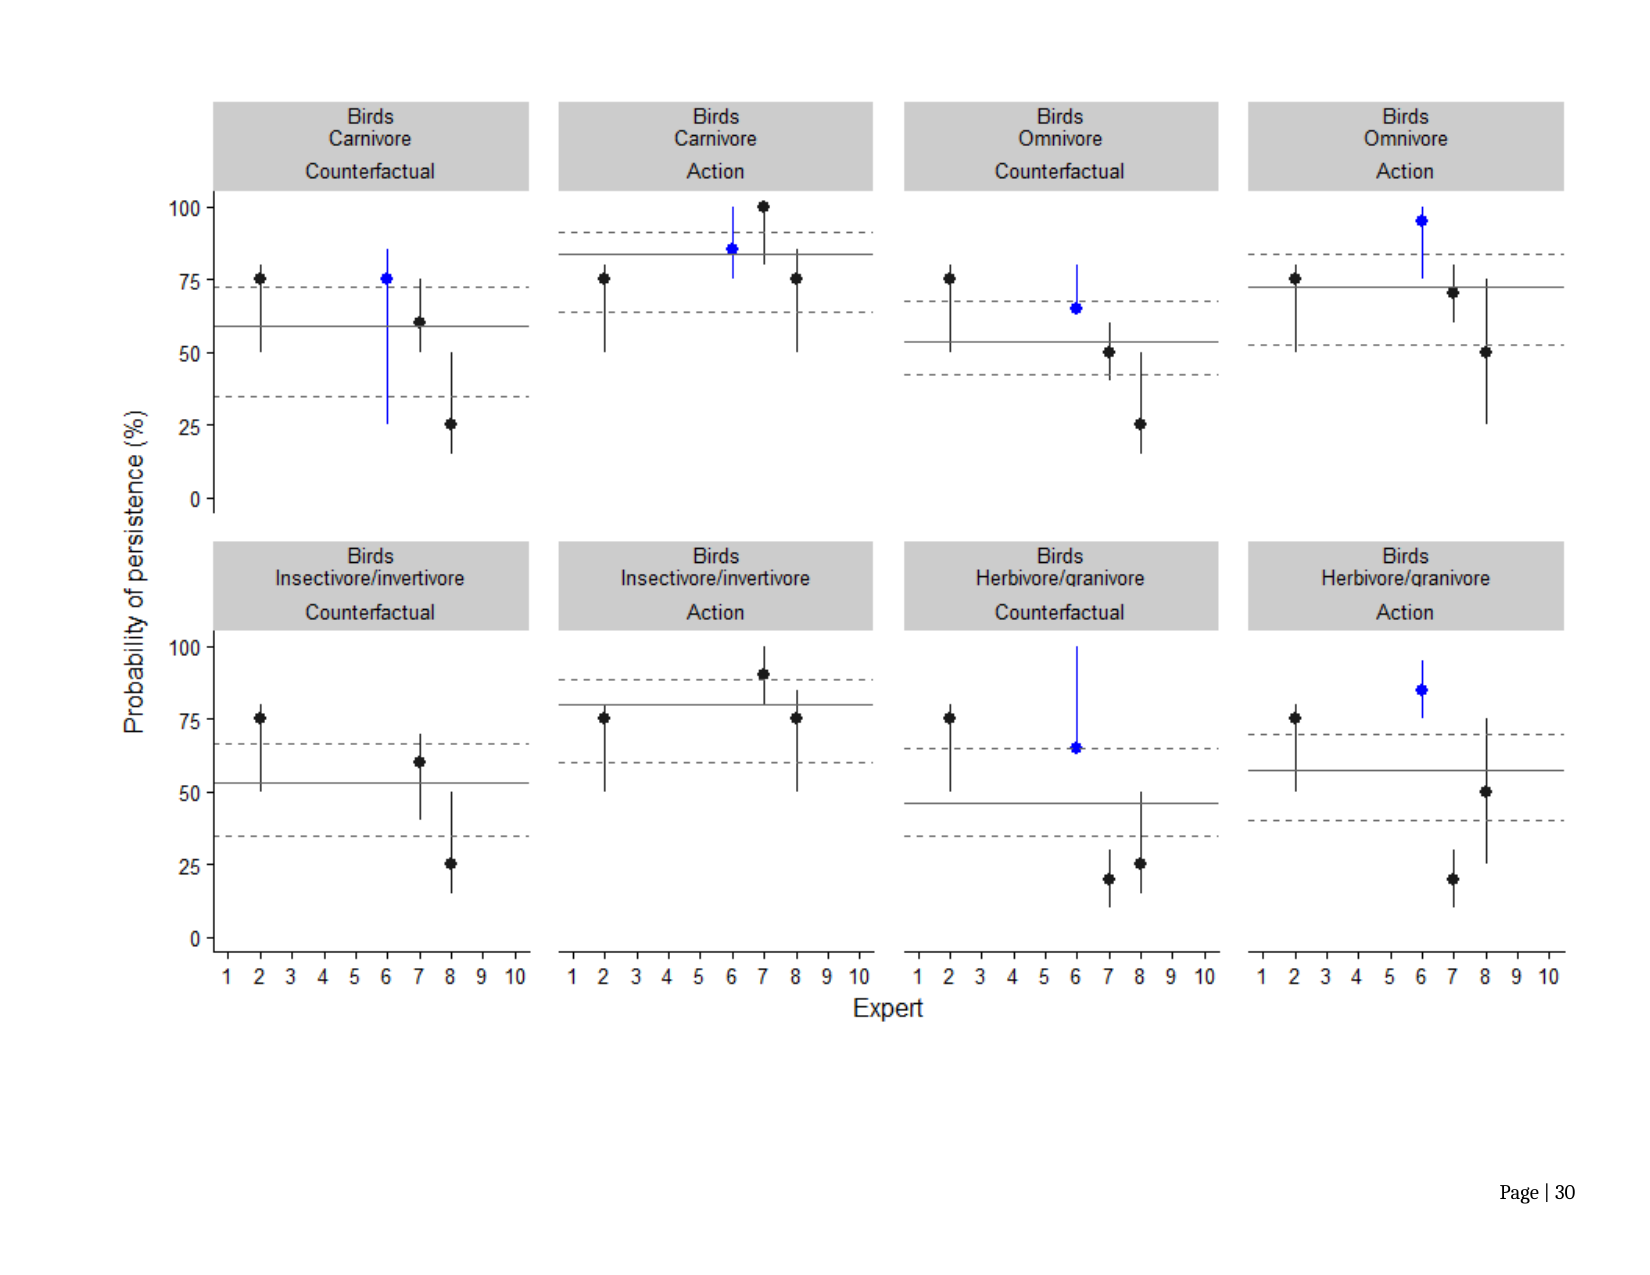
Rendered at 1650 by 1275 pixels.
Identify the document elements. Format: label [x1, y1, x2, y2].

picture [93, 75, 1594, 1050]
